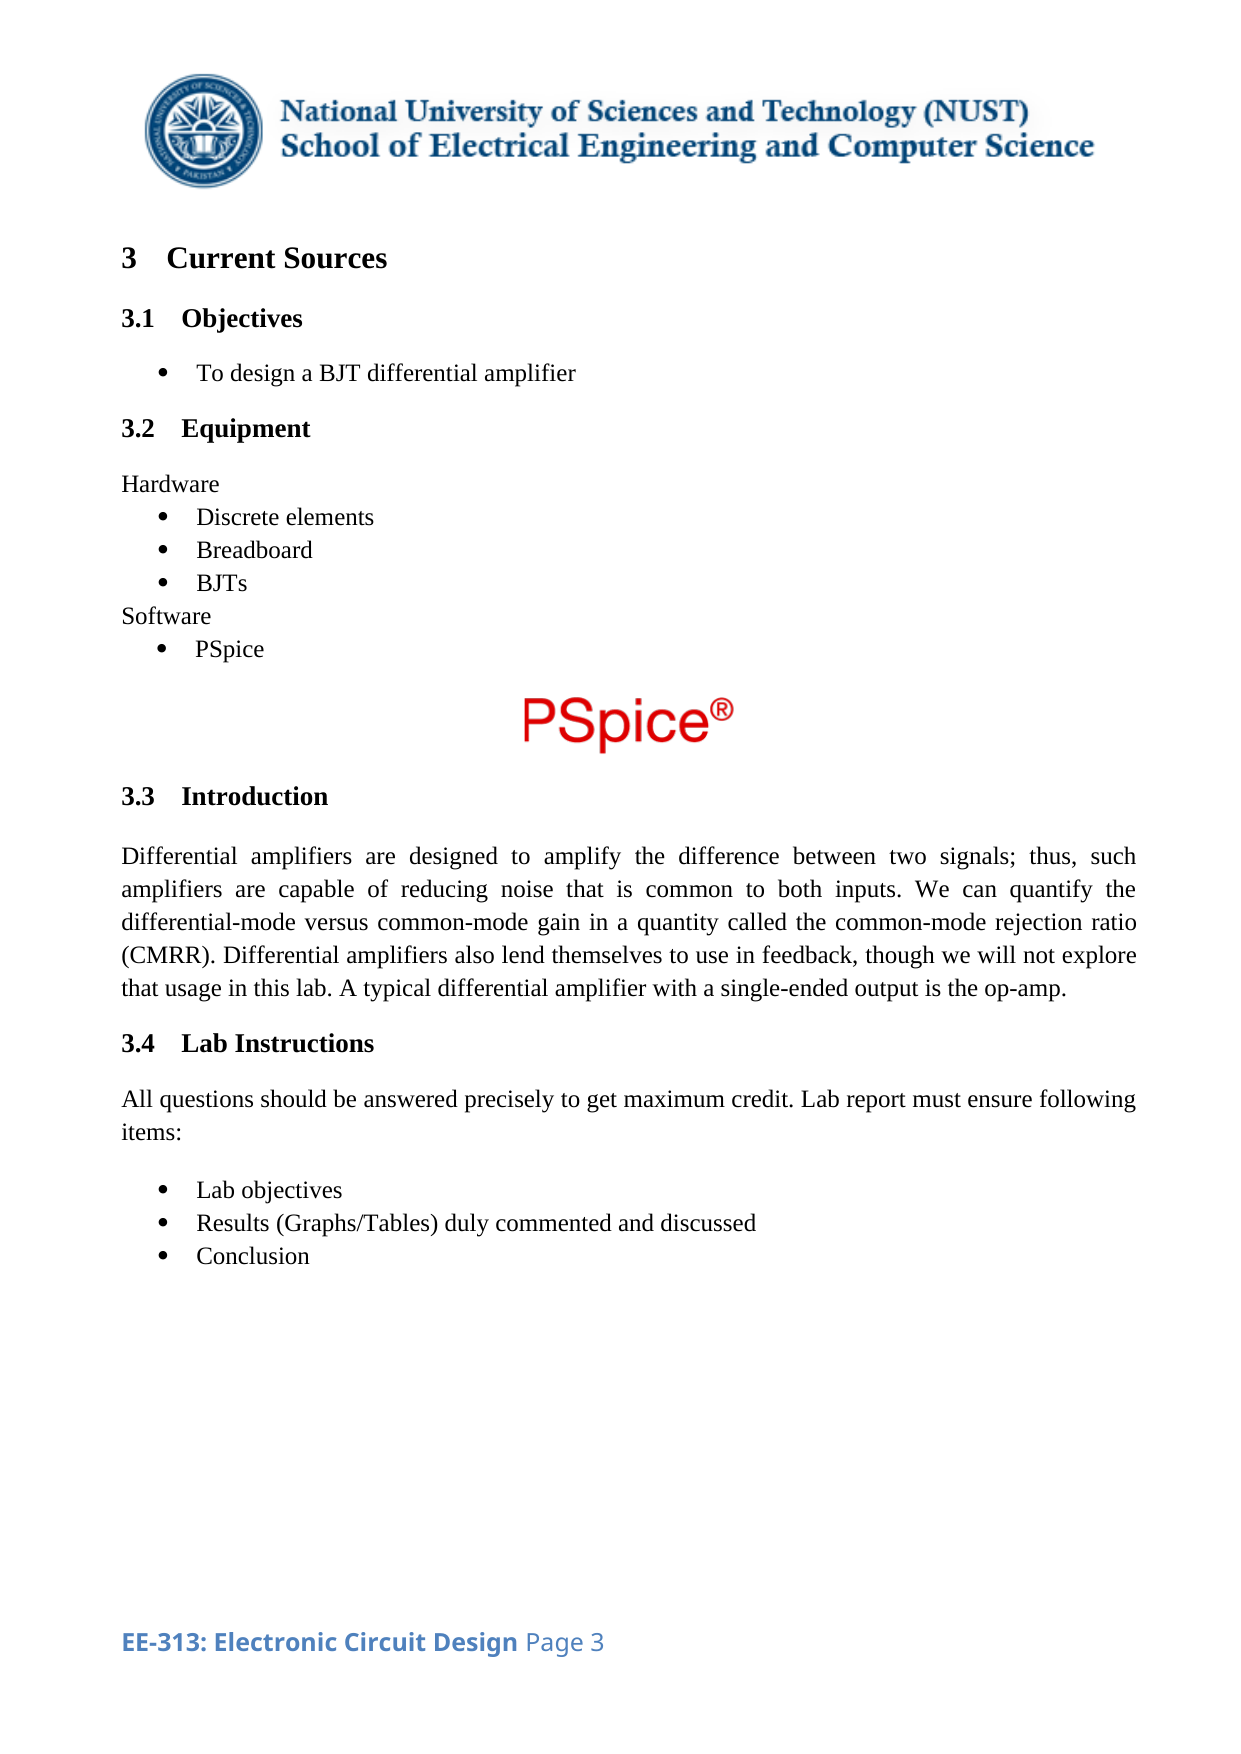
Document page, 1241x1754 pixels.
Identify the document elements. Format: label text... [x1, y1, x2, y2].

subtitle Objectives [121, 302, 1138, 333]
list Lab objectives [158, 1175, 1138, 1203]
text All questions should be answered precisely to get maximum credit. Lab report must ensure following items: [121, 1084, 1138, 1145]
subtitle Equipment [121, 412, 1138, 443]
text Software [121, 601, 1138, 629]
picture [132, 68, 1108, 199]
list Breadboard [158, 535, 1138, 563]
subtitle Introduction [121, 780, 1138, 812]
list To design a BJT differential amplifier [158, 358, 1138, 387]
list Results (Graphs/Tables) duly commented and discussed [158, 1208, 1138, 1236]
subtitle Lab Instructions [121, 1027, 1138, 1058]
list Discrete elements [158, 502, 1138, 530]
picture [524, 687, 735, 756]
text Differential amplifiers are designed to amplify the difference between two signals; thus, such amplifiers are capable of reducing noise that is common to both inputs. We can quantify the differential-mode versus common-mode gain in a quantity called the common-mode rejection ratio (CMRR). Differential amplifiers also lend themselves to use in feedback, though we will not explore that usage in this lab. A typical differential amplifier with a single-ended output is the op-amp. [121, 841, 1138, 1002]
subtitle Current Sources [121, 239, 1138, 276]
list Conclusion [158, 1241, 1138, 1269]
list PSpice [157, 634, 1138, 662]
list BJTs [158, 568, 1138, 596]
text Hardware [121, 469, 1138, 497]
